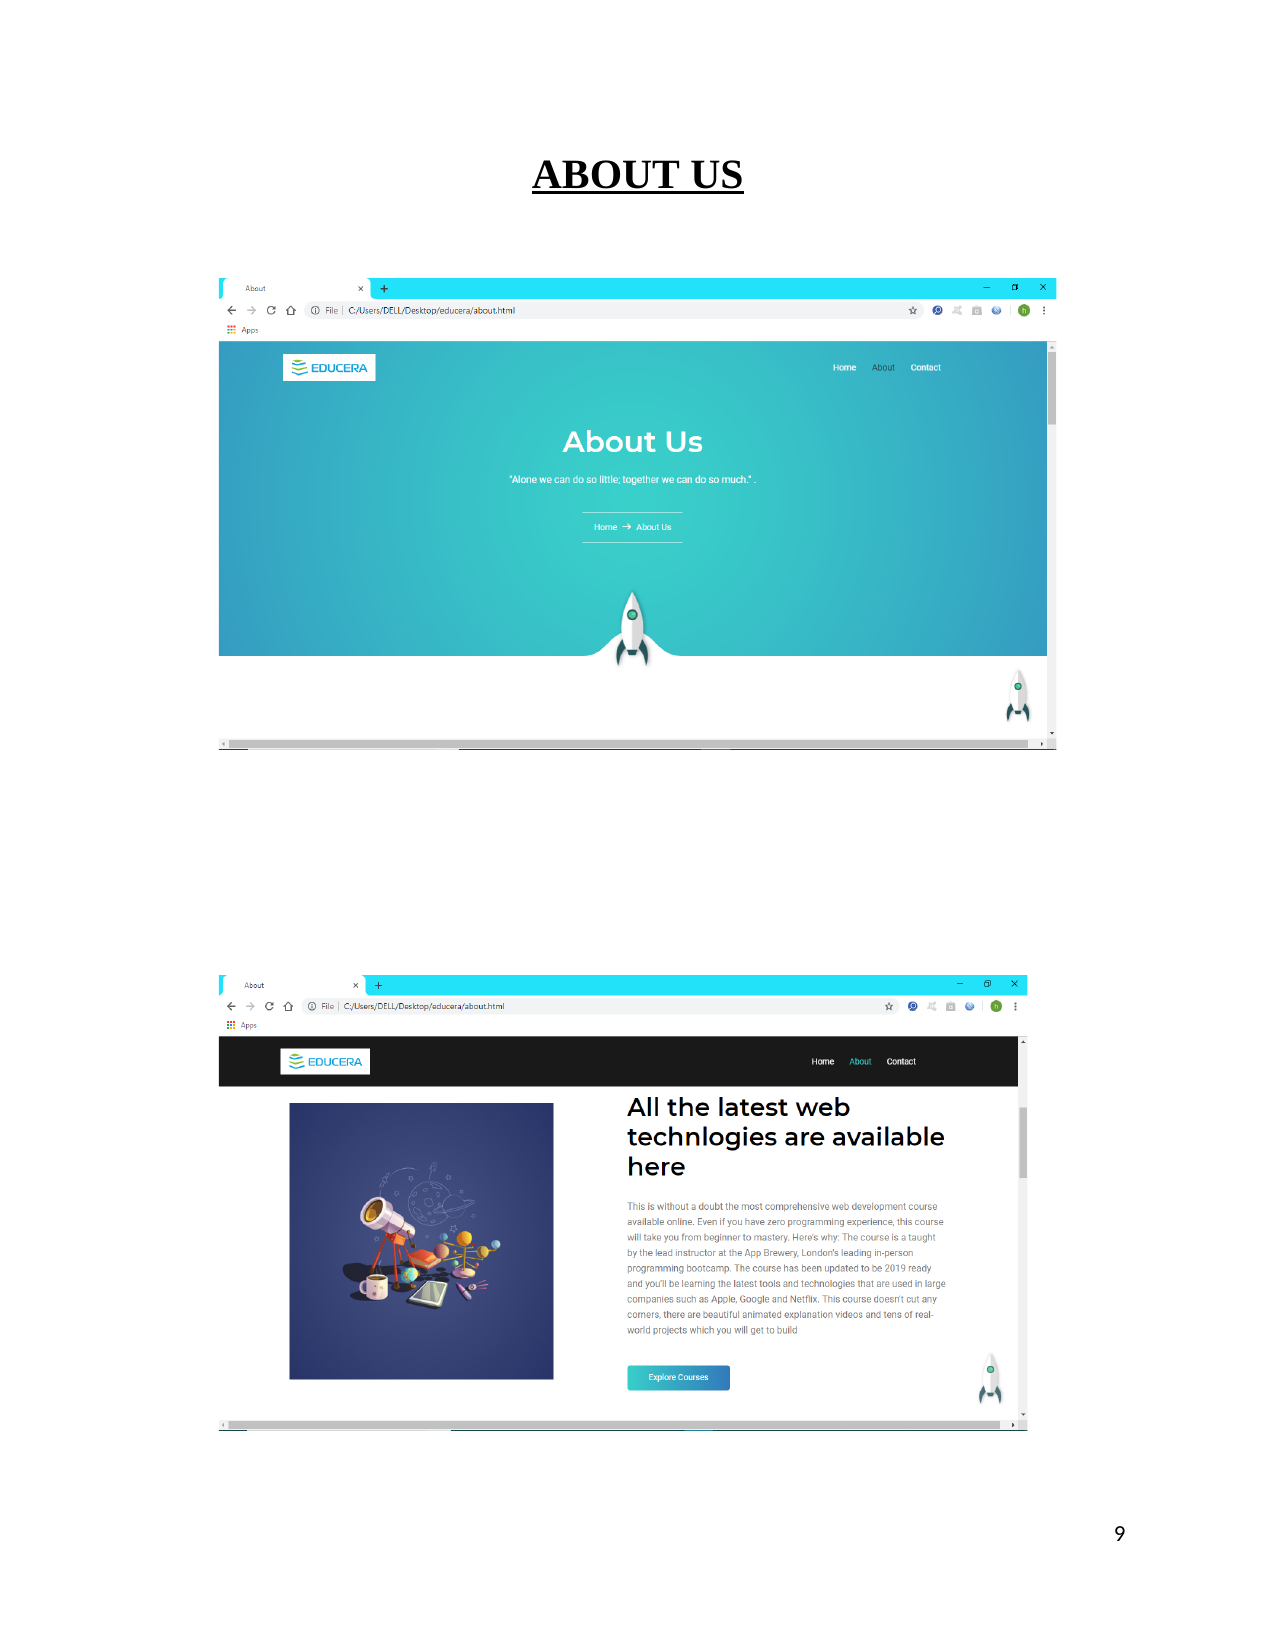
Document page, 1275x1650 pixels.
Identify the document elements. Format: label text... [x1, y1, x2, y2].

picture [218, 975, 1028, 1431]
picture [218, 278, 1057, 750]
text ABOUT US [150, 150, 1125, 198]
